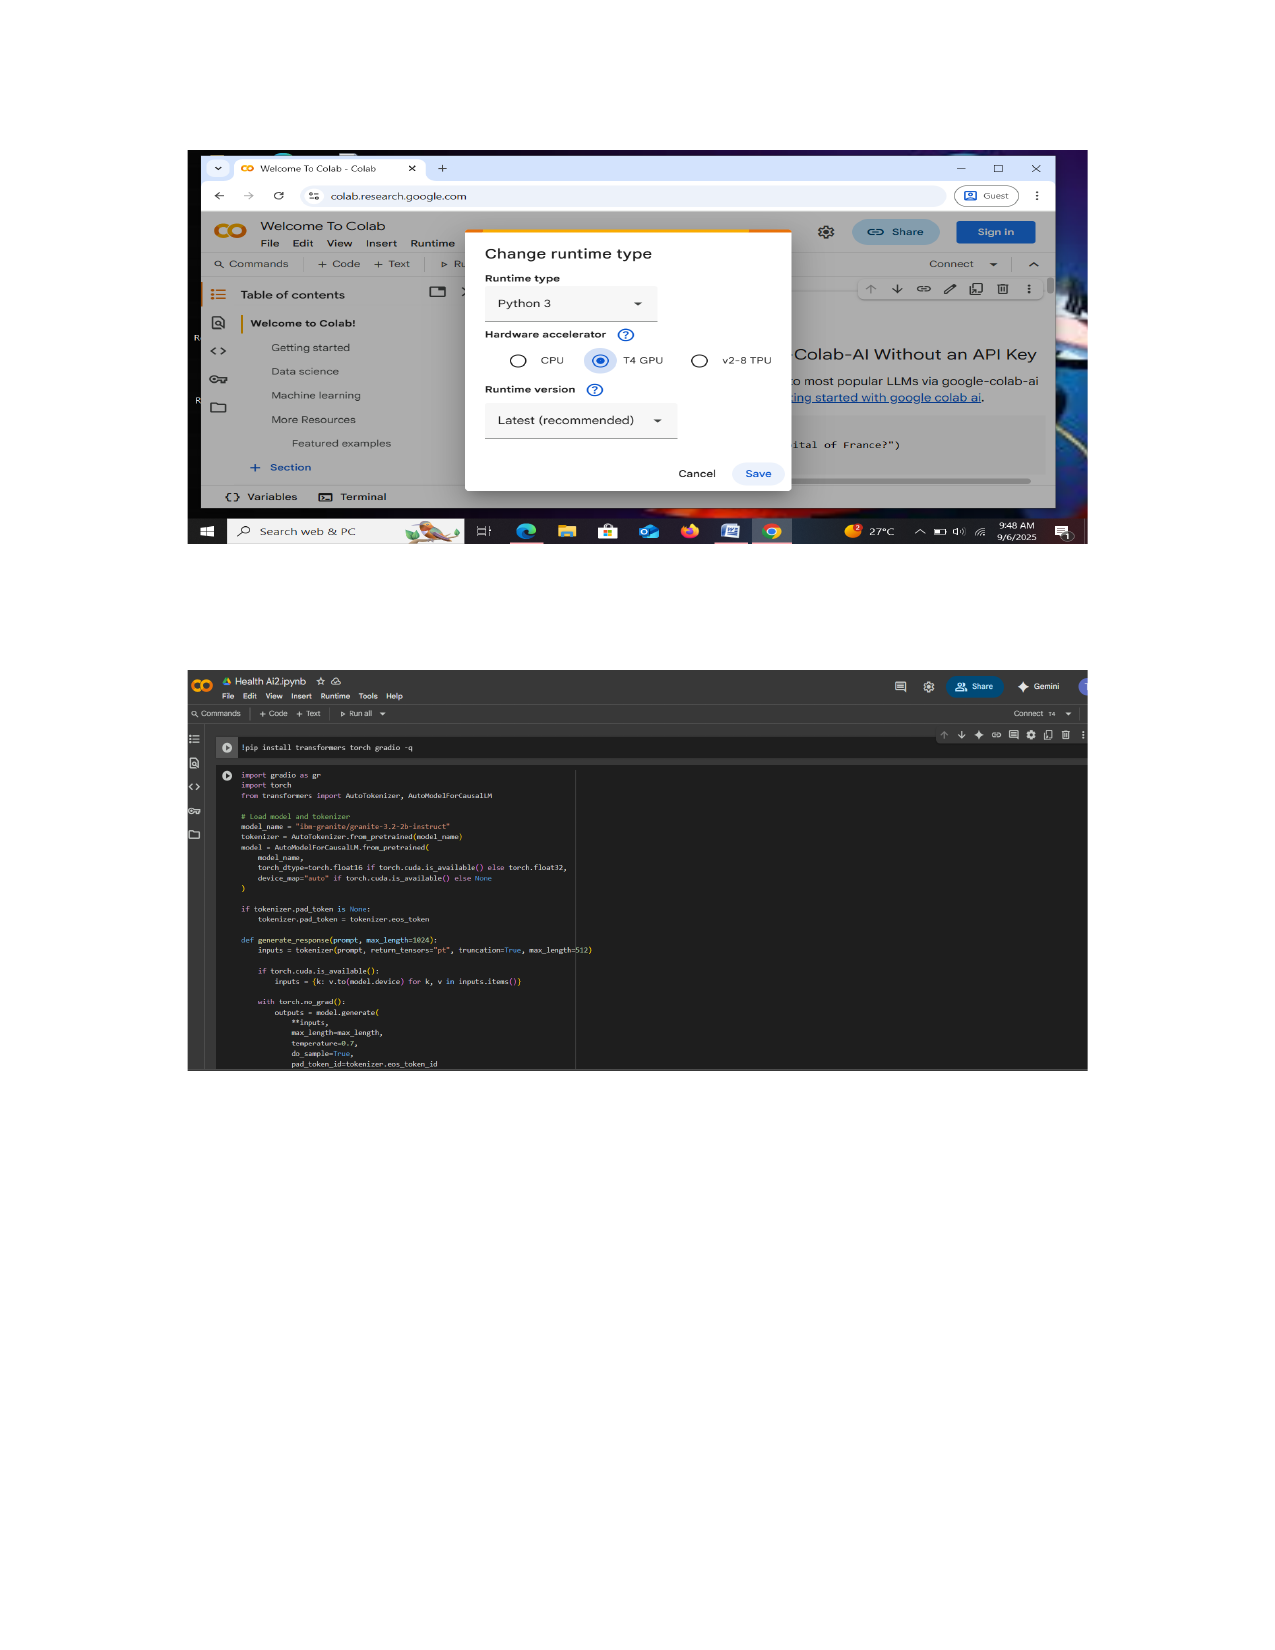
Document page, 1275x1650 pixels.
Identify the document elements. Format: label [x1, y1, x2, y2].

picture [187, 150, 1088, 544]
picture [187, 670, 1088, 1071]
